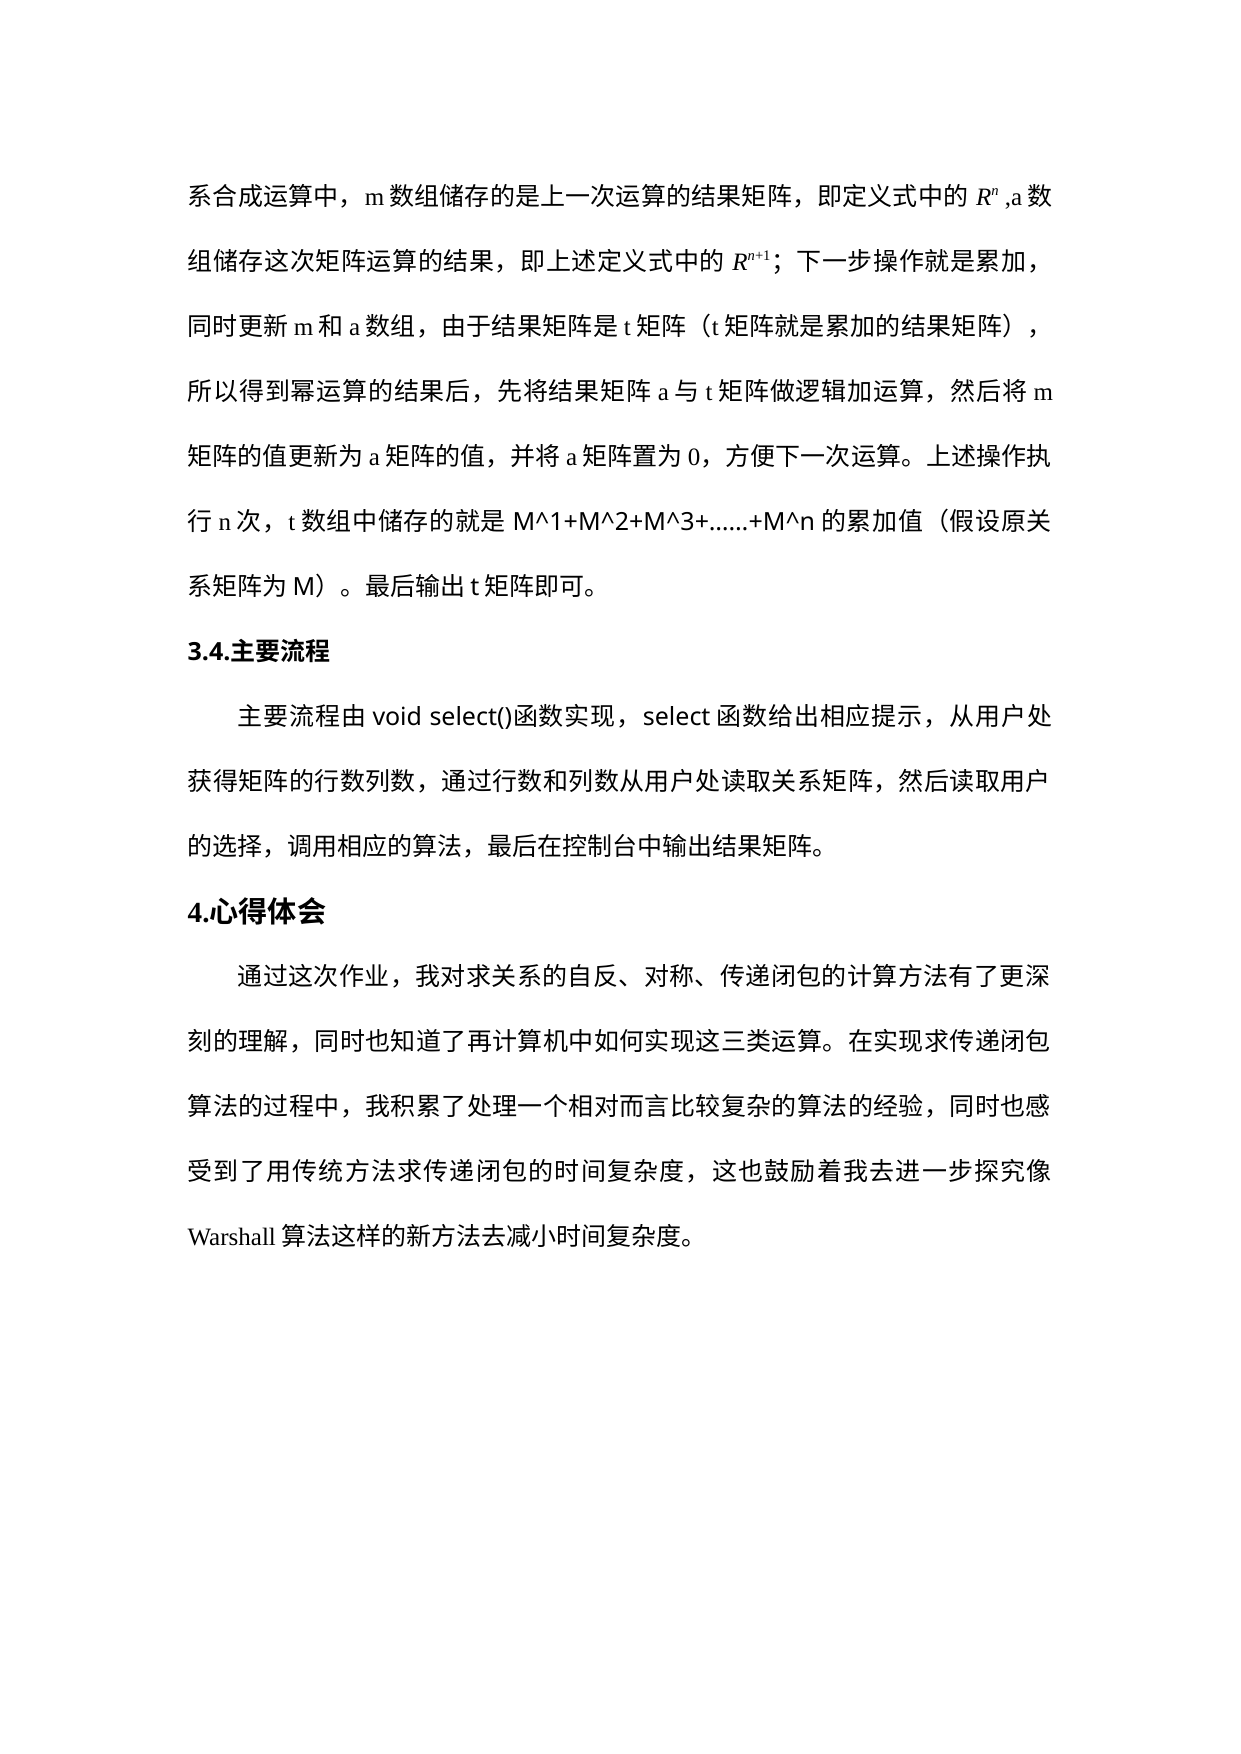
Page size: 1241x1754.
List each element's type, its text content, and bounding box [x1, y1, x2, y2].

text 通过这次作业，我对求关系的自反、对称、传递闭包的计算方法有了更深刻的理解，同时也知道了再计算机中如何实现这三类运算。在实现求传递闭包算法的过程中，我积累了处理一个相对而言比较复杂的算法的经验，同时也感受到了用传统方法求传递闭包的时间复杂度，这也鼓励着我去进一步探究像Warshall算法这样的新方法去减小时间复杂度。 [187, 942, 1053, 1267]
text 4.心得体会 [187, 877, 1053, 942]
text 主要流程由void select()函数实现，select函数给出相应提示，从用户处获得矩阵的行数列数，通过行数和列数从用户处读取关系矩阵，然后读取用户的选择，调用相应的算法，最后在控制台中输出结果矩阵。 [187, 682, 1053, 877]
text 3.4.主要流程 [187, 617, 1053, 682]
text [187, 162, 1053, 617]
